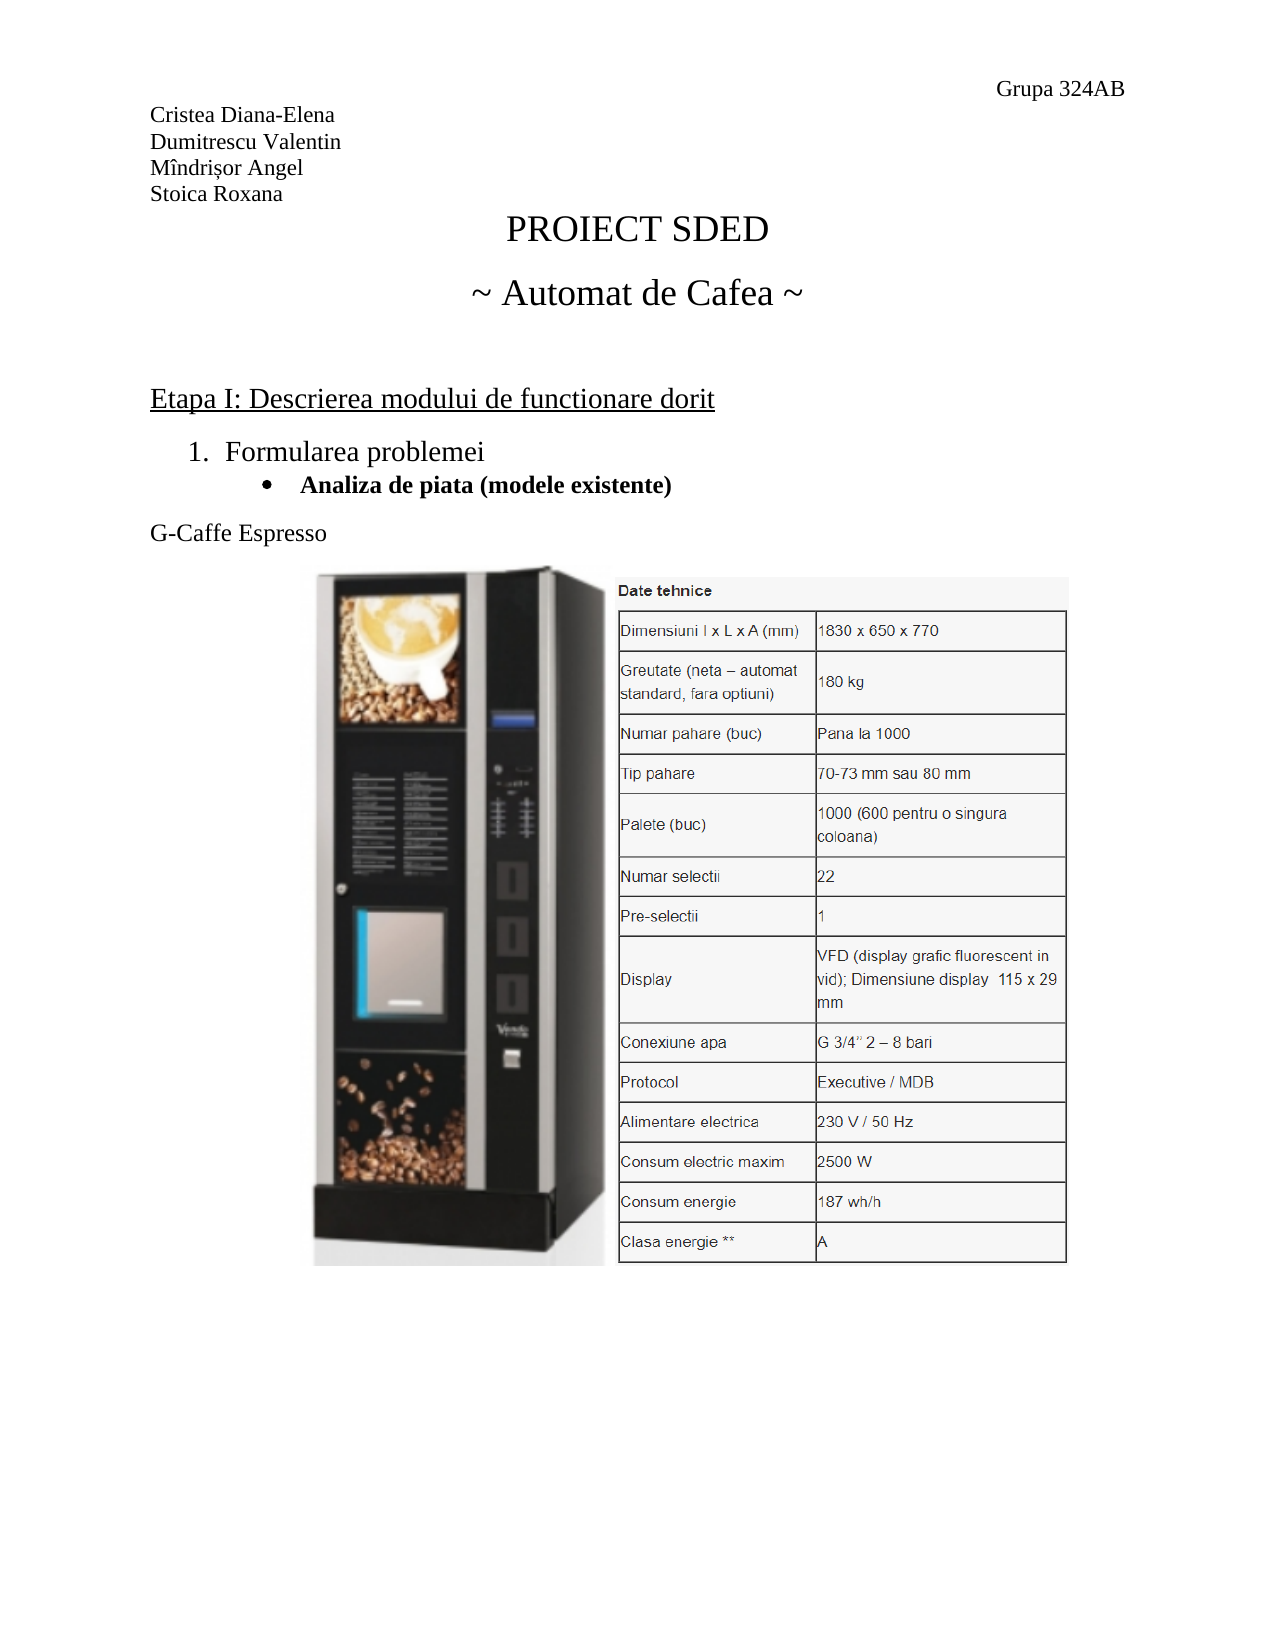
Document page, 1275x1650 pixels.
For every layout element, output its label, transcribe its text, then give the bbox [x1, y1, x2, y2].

text PROIECT SDED [150, 207, 1125, 250]
list Formularea problemei [187, 434, 1125, 467]
picture [300, 565, 1069, 1266]
list Analiza de piata (modele existente) [262, 470, 1125, 499]
text ~ Automat de Cafea ~ [150, 270, 1125, 313]
text Etapa I: Descrierea modului de functionare dorit [150, 381, 1125, 414]
text G-Caffe Espresso [150, 518, 1125, 546]
